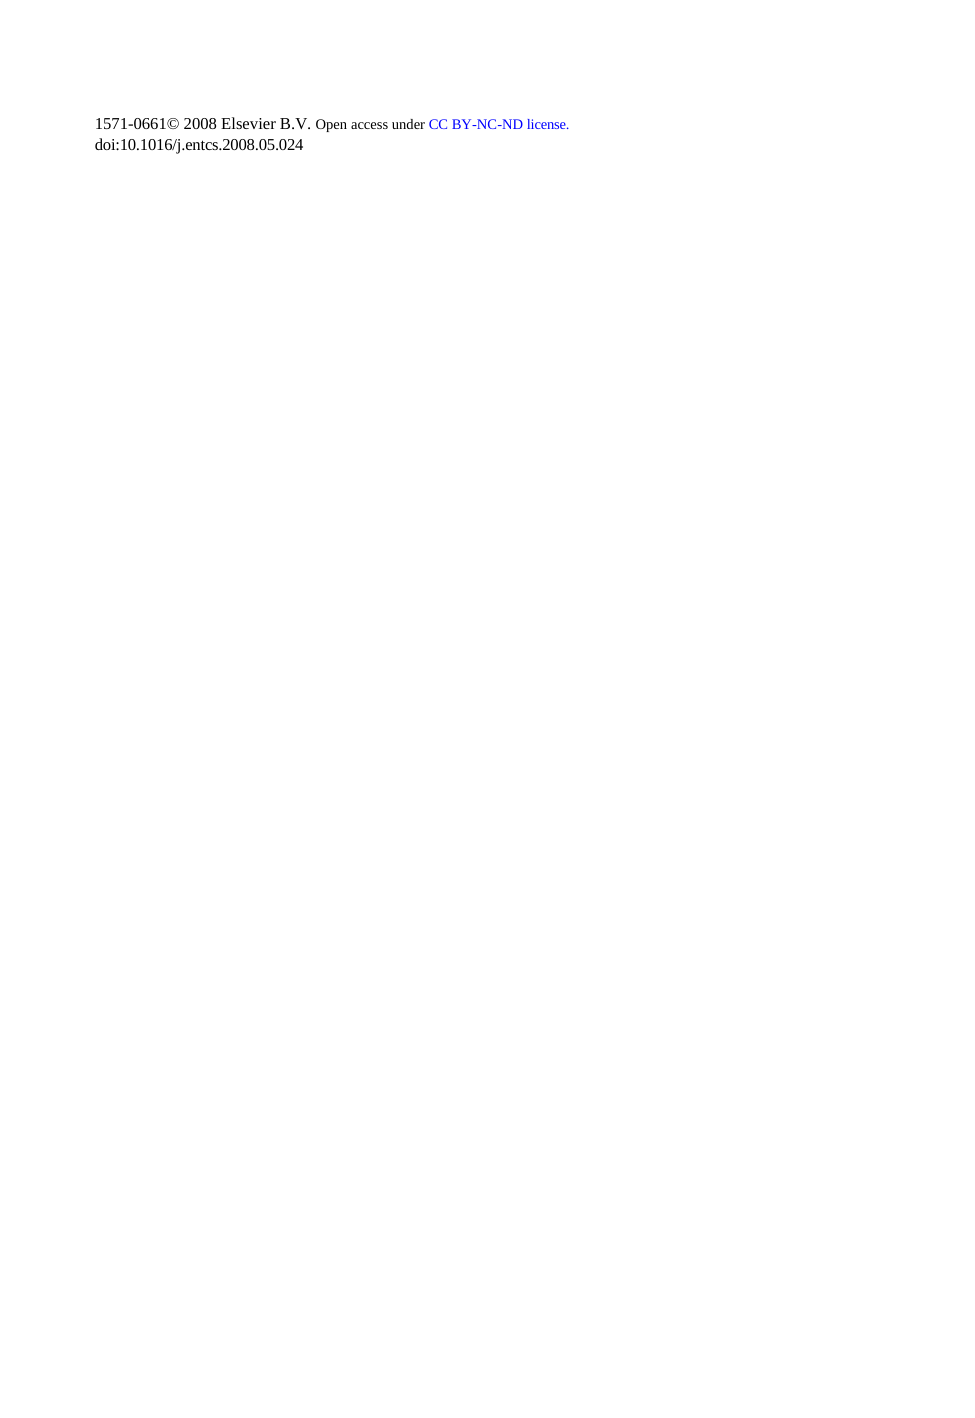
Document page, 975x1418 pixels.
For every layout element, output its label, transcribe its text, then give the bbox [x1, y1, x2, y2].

text 1571-0661© 2008 Elsevier B.V. Open access under CC BY-NC-ND license. [94, 114, 914, 133]
text doi:10.1016/j.entcs.2008.05.024 [94, 134, 914, 153]
